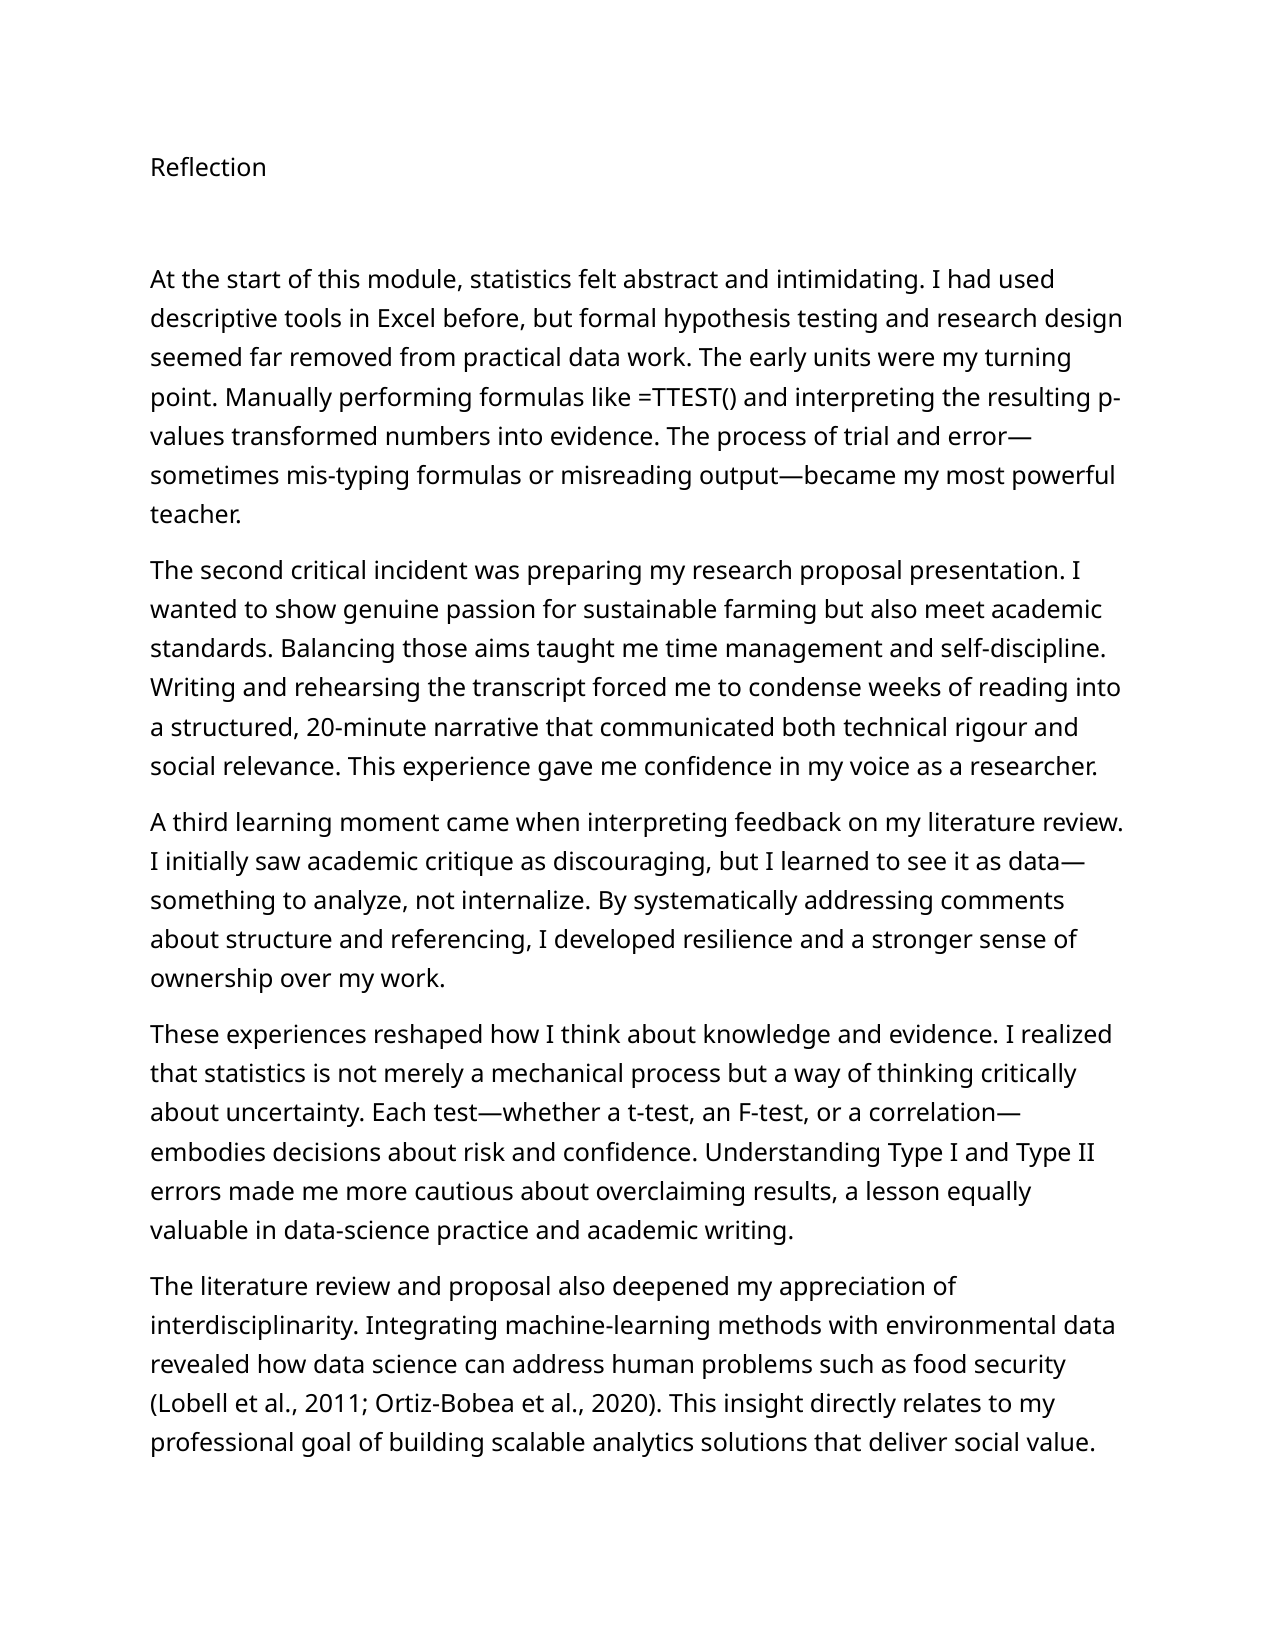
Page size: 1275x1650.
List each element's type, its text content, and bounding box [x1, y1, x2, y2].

text The literature review and proposal also deepened my appreciation of interdisciplinarity. Integrating machine-learning methods with environmental data revealed how data science can address human problems such as food security (Lobell et al., 2011; Ortiz-Bobea et al., 2020). This insight directly relates to my professional goal of building scalable analytics solutions that deliver social value. [150, 1268, 1125, 1459]
text These experiences reshaped how I think about knowledge and evidence. I realized that statistics is not merely a mechanical process but a way of thinking critically about uncertainty. Each test—whether a t-test, an F-test, or a correlation—embodies decisions about risk and confidence. Understanding Type I and Type II errors made me more cautious about overclaiming results, a lesson equally valuable in data-science practice and academic writing. [150, 1017, 1125, 1247]
text A third learning moment came when interpreting feedback on my literature review. I initially saw academic critique as discouraging, but I learned to see it as data—something to analyze, not internalize. By systematically addressing comments about structure and referencing, I developed resilience and a stronger sense of ownership over my work. [150, 804, 1125, 995]
text Reflection [150, 150, 1125, 184]
text The second critical incident was preparing my research proposal presentation. I wanted to show genuine passion for sustainable farming but also meet academic standards. Balancing those aims taught me time management and self-discipline. Writing and rehearsing the transcript forced me to condense weeks of reading into a structured, 20-minute narrative that communicated both technical rigour and social relevance. This experience gave me confidence in my voice as a researcher. [150, 552, 1125, 782]
text At the start of this module, statistics felt abstract and intimidating. I had used descriptive tools in Excel before, but formal hypothesis testing and research design seemed far removed from practical data work. The early units were my turning point. Manually performing formulas like =TTEST() and interpreting the resulting p-values transformed numbers into evidence. The process of trial and error—sometimes mis-typing formulas or misreading output—became my most powerful teacher. [150, 262, 1125, 531]
